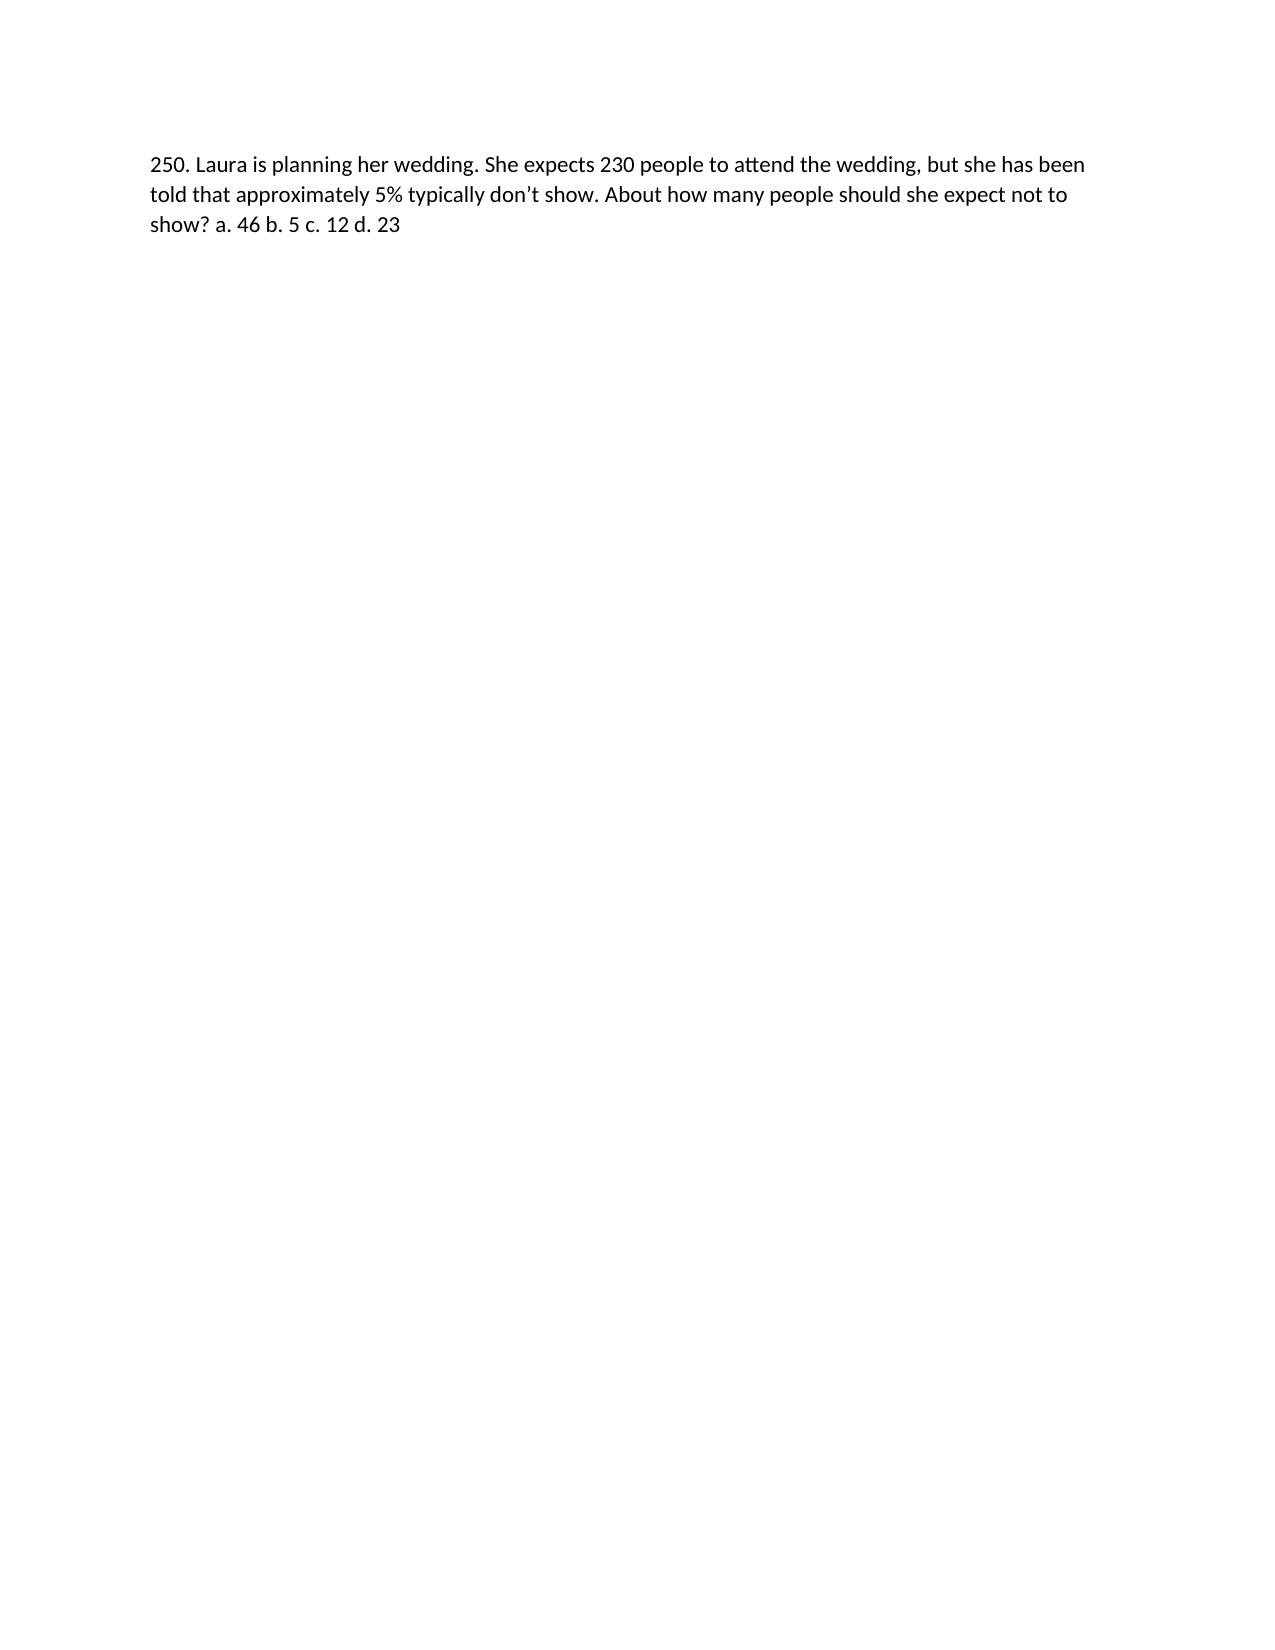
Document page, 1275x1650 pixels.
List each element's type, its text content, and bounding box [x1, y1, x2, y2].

text 250. Laura is planning her wedding. She expects 230 people to attend the wedding, but she has been told that approximately 5% typically don’t show. About how many people should she expect not to show? a. 46 b. 5 c. 12 d. 23 [150, 150, 1125, 238]
